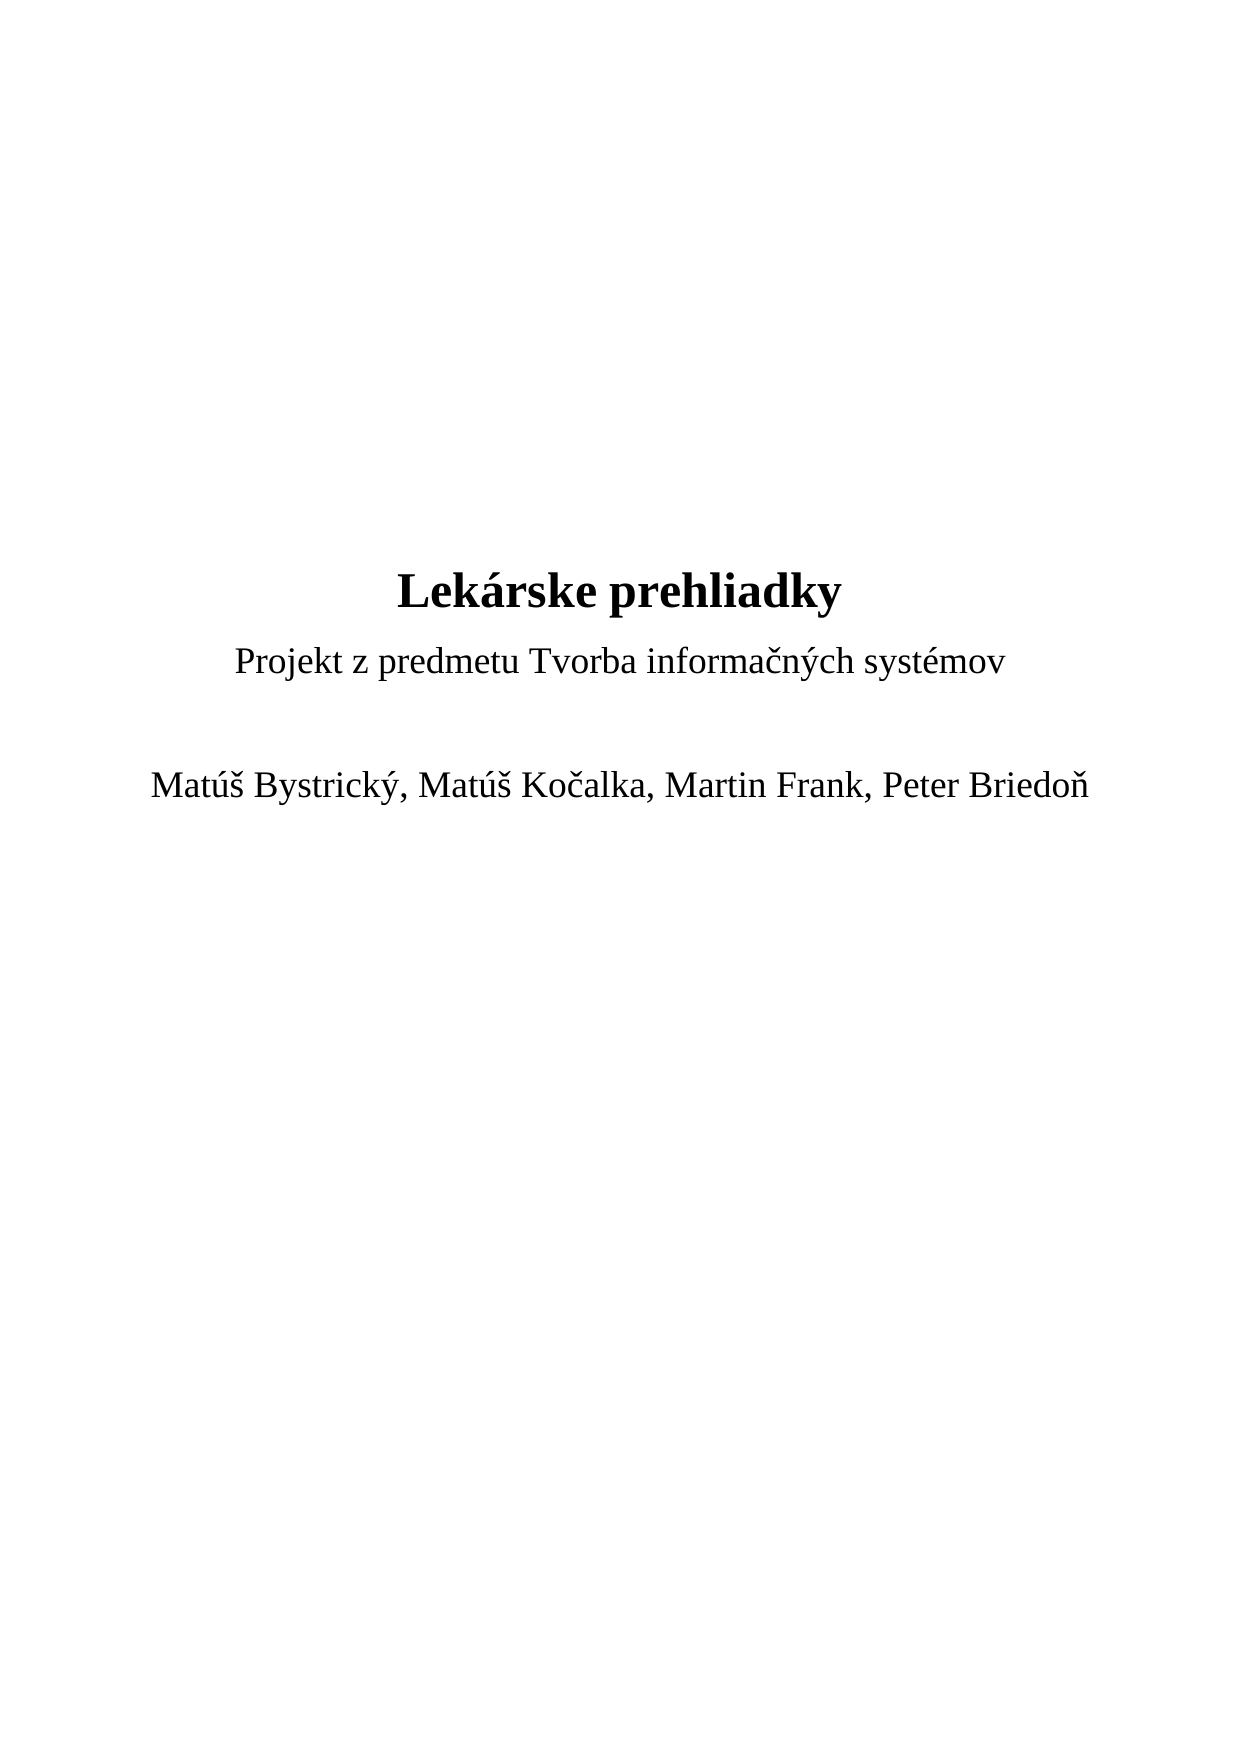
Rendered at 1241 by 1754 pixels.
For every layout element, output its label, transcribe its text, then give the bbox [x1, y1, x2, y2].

text Matúš Bystrický, Matúš Kočalka, Martin Frank, Peter Briedoň [148, 763, 1093, 806]
text Lekárske prehliadky [148, 561, 1093, 618]
text Projekt z predmetu Tvorba informačných systémov [148, 638, 1093, 681]
